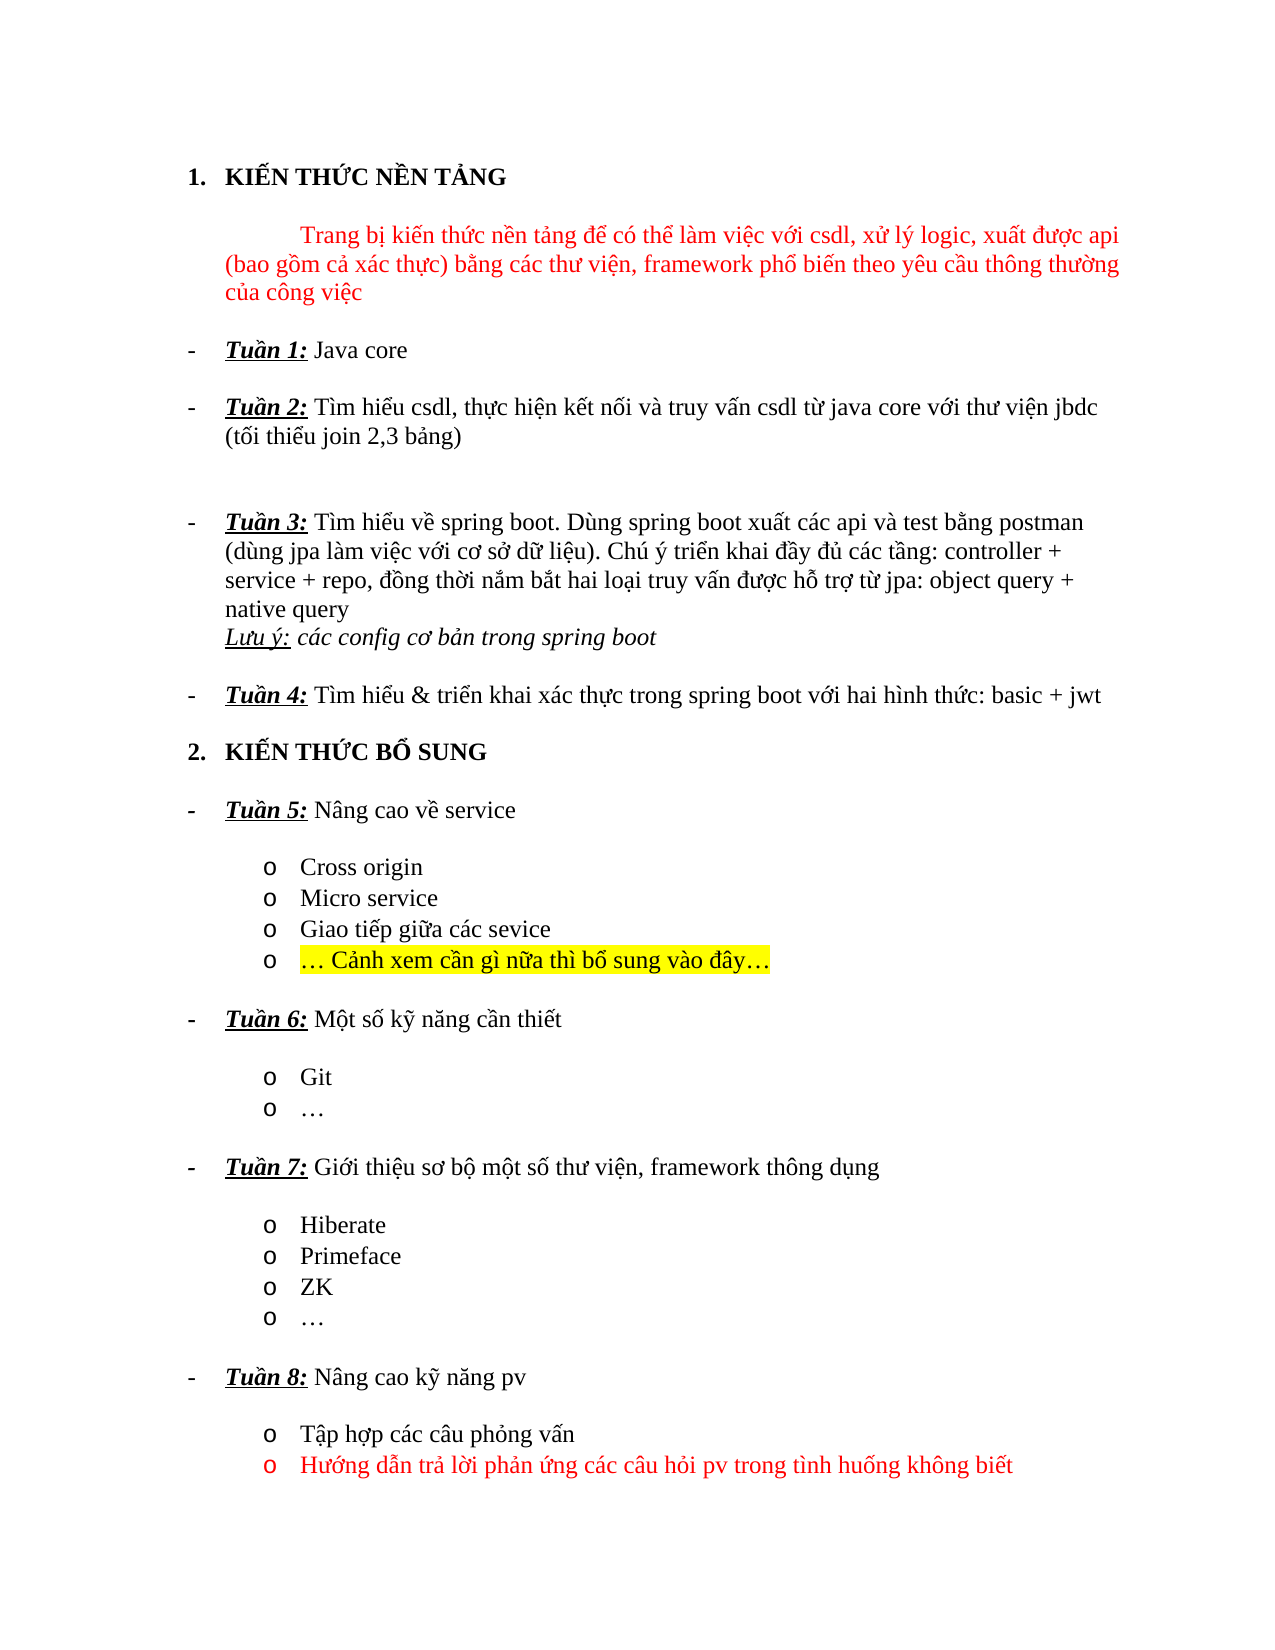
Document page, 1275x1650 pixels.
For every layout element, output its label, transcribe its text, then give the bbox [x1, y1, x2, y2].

list KIẾN THỨC NỀN TẢNG [187, 162, 1125, 191]
list Primeface [262, 1241, 1125, 1272]
list Tuần 1: Java core [187, 335, 1125, 364]
list Hướng dẫn trả lời phản ứng các câu hỏi pv trong tình huống không biết [262, 1450, 1125, 1481]
list Lưu ý: các config cơ bản trong spring boot [225, 622, 1125, 651]
list Tuần 2: Tìm hiểu csdl, thực hiện kết nối và truy vấn csdl từ java core với thư viện jbdc (tối thiểu join 2,3 bảng) [187, 392, 1125, 450]
list Micro service [262, 883, 1125, 914]
list … [262, 1093, 1125, 1124]
list Tuần 4: Tìm hiểu & triển khai xác thực trong spring boot với hai hình thức: basic + jwt [187, 680, 1125, 709]
list Tuần 5: Nâng cao về service [187, 795, 1125, 824]
list Tập hợp các câu phỏng vấn [262, 1419, 1125, 1450]
list Tuần 6: Một số kỹ năng cần thiết [187, 1004, 1125, 1033]
list … [262, 1302, 1125, 1333]
list KIẾN THỨC BỔ SUNG [187, 737, 1125, 766]
list Tuần 7: Giới thiệu sơ bộ một số thư viện, framework thông dụng [187, 1152, 1125, 1181]
list Tuần 8: Nâng cao kỹ năng pv [187, 1362, 1125, 1391]
list Trang bị kiến thức nền tảng để có thể làm việc với csdl, xử lý logic, xuất được api (bao gồm cả xác thực) bằng các thư viện, framework phổ biến theo yêu cầu thông thường của công việc [225, 220, 1125, 306]
list Tuần 3: Tìm hiểu về spring boot. Dùng spring boot xuất các api và test bằng postman (dùng jpa làm việc với cơ sở dữ liệu). Chú ý triển khai đầy đủ các tầng: controller + service + repo, đồng thời nắm bắt hai loại truy vấn được hỗ trợ từ jpa: object query + native query [187, 507, 1125, 622]
list … Cảnh xem cần gì nữa thì bổ sung vào đây… [262, 945, 1125, 976]
list ZK [262, 1272, 1125, 1302]
list Giao tiếp giữa các sevice [262, 914, 1125, 945]
list Git [262, 1062, 1125, 1093]
list Hiberate [262, 1210, 1125, 1241]
list Cross origin [262, 852, 1125, 883]
